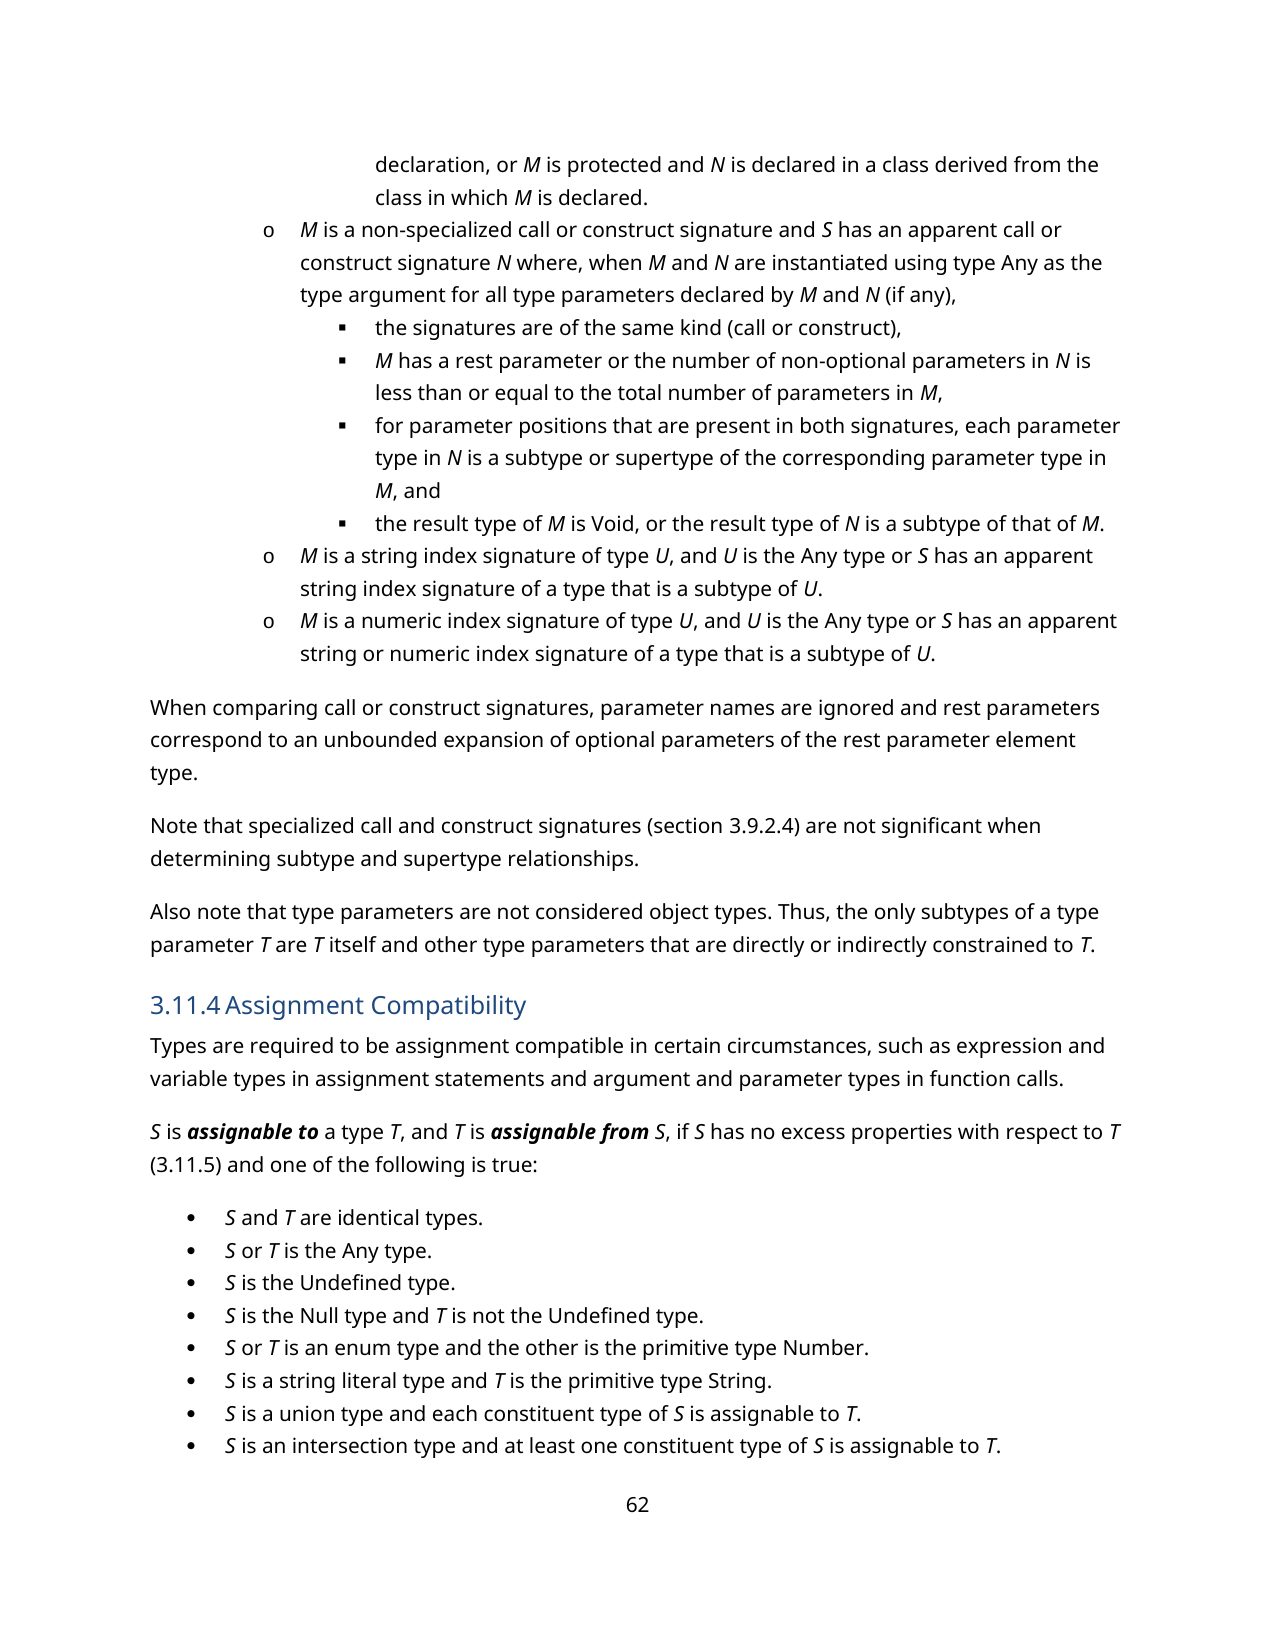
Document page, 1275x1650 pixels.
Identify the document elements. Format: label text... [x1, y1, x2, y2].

list M is a non-specialized call or construct signature and S has an apparent call or construct signature N where, when M and N are instantiated using type Any as the type argument for all type parameters declared by M and N (if any), [262, 215, 1125, 309]
list S is a string literal type and T is the primitive type String. [187, 1366, 1125, 1394]
list S is an intersection type and at least one constituent type of S is assignable to T. [187, 1431, 1125, 1460]
list the result type of M is Void, or the result type of N is a subtype of that of M. [337, 509, 1125, 537]
subtitle Assignment Compatibility [150, 988, 1125, 1022]
list S and T are identical types. [187, 1203, 1125, 1232]
text When comparing call or construct signatures, parameter names are ignored and rest parameters correspond to an unbounded expansion of optional parameters of the rest parameter element type. [150, 693, 1125, 786]
list S is the Null type and T is not the Undefined type. [187, 1301, 1125, 1329]
text Types are required to be assignment compatible in certain circumstances, such as expression and variable types in assignment statements and argument and parameter types in function calls. [150, 1031, 1125, 1092]
list S is the Undefined type. [187, 1268, 1125, 1297]
list M has a rest parameter or the number of non-optional parameters in N is less than or equal to the total number of parameters in M, [337, 346, 1125, 407]
list for parameter positions that are present in both signatures, each parameter type in N is a subtype or supertype of the corresponding parameter type in M, and [337, 411, 1125, 504]
text Also note that type parameters are not considered object types. Thus, the only subtypes of a type parameter T are T itself and other type parameters that are directly or indirectly constrained to T. [150, 897, 1125, 958]
list the signatures are of the same kind (call or construct), [337, 313, 1125, 342]
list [337, 150, 1125, 211]
list S is a union type and each constituent type of S is assignable to T. [187, 1399, 1125, 1427]
text Note that specialized call and construct signatures (section 3.9.2.4) are not significant when determining subtype and supertype relationships. [150, 811, 1125, 872]
list M is a string index signature of type U, and U is the Any type or S has an apparent string index signature of a type that is a subtype of U. [262, 541, 1125, 602]
list S or T is the Any type. [187, 1236, 1125, 1264]
list M is a numeric index signature of type U, and U is the Any type or S has an apparent string or numeric index signature of a type that is a subtype of U. [262, 607, 1125, 668]
list S or T is an enum type and the other is the primitive type Number. [187, 1333, 1125, 1362]
text S is assignable to a type T, and T is assignable from S, if S has no excess properties with respect to T (3.11.5) and one of the following is true: [150, 1117, 1125, 1178]
